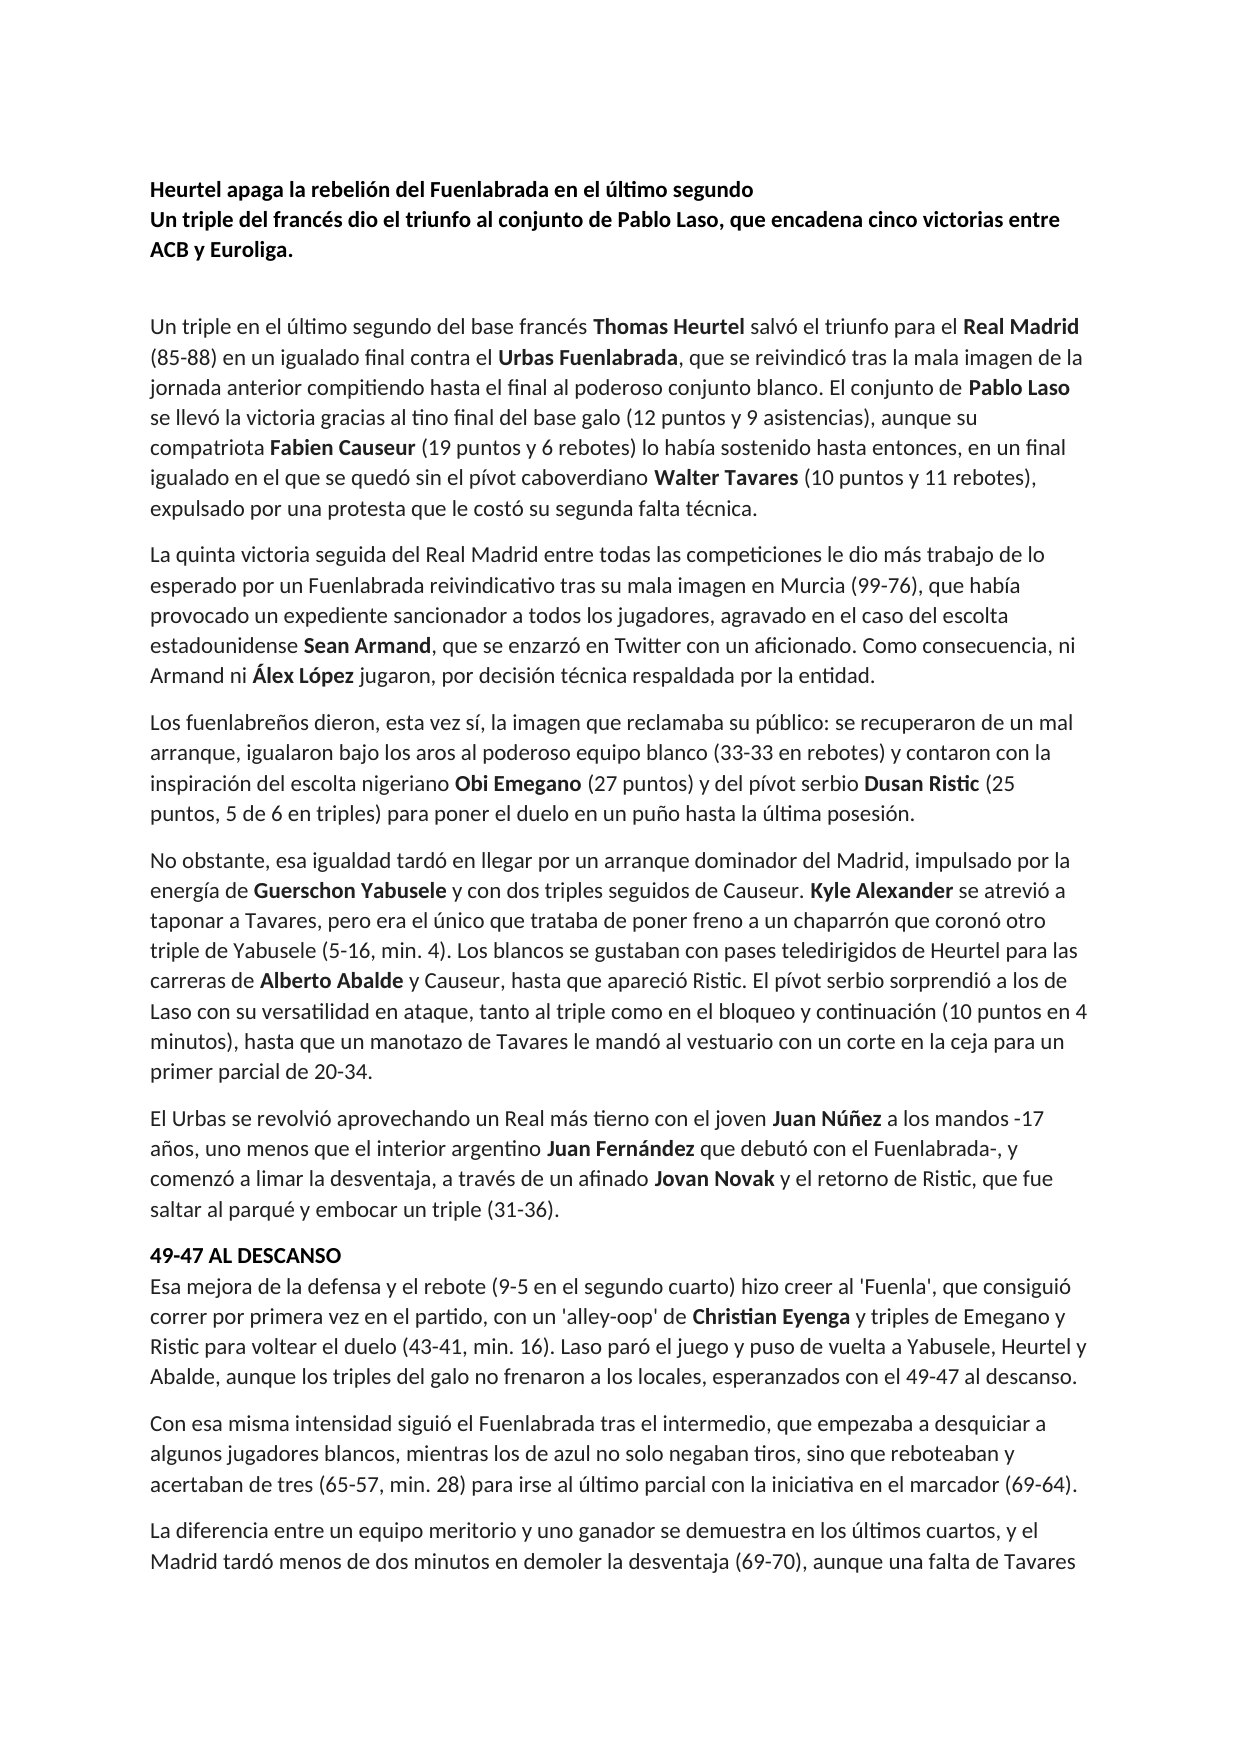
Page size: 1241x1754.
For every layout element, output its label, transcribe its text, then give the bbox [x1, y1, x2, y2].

subtitle Heurtel apaga la rebelión del Fuenlabrada en el último segundo [150, 175, 1090, 203]
text Con esa misma intensidad siguió el Fuenlabrada tras el intermedio, que empezaba a desquiciar a algunos jugadores blancos, mientras los de azul no solo negaban tiros, sino que reboteaban y acertaban de tres (65-57, min. 28) para irse al último parcial con la iniciativa en el marcador (69-64). [150, 1409, 1090, 1498]
text El Urbas se revolvió aprovechando un Real más tierno con el joven Juan Núñez a los mandos -17 años, uno menos que el interior argentino Juan Fernández que debutó con el Fuenlabrada-, y comenzó a limar la desventaja, a través de un afinado Jovan Novak y el retorno de Ristic, que fue saltar al parqué y embocar un triple (31-36). [150, 1104, 1090, 1223]
text Un triple del francés dio el triunfo al conjunto de Pablo Laso, que encadena cinco victorias entre ACB y Euroliga. [150, 205, 1090, 263]
text Un triple en el último segundo del base francés Thomas Heurtel salvó el triunfo para el Real Madrid (85-88) en un igualado final contra el Urbas Fuenlabrada, que se reivindicó tras la mala imagen de la jornada anterior compitiendo hasta el final al poderoso conjunto blanco. El conjunto de Pablo Laso se llevó la victoria gracias al tino final del base galo (12 puntos y 9 asistencias), aunque su compatriota Fabien Causeur (19 puntos y 6 rebotes) lo había sostenido hasta entonces, en un final igualado en el que se quedó sin el pívot caboverdiano Walter Tavares (10 puntos y 11 rebotes), expulsado por una protesta que le costó su segunda falta técnica. [150, 282, 1090, 522]
text Los fuenlabreños dieron, esta vez sí, la imagen que reclamaba su público: se recuperaron de un mal arranque, igualaron bajo los aros al poderoso equipo blanco (33-33 en rebotes) y contaron con la inspiración del escolta nigeriano Obi Emegano (27 puntos) y del pívot serbio Dusan Ristic (25 puntos, 5 de 6 en triples) para poner el duelo en un puño hasta la última posesión. [150, 708, 1090, 827]
text Esa mejora de la defensa y el rebote (9-5 en el segundo cuarto) hizo creer al 'Fuenla', que consiguió correr por primera vez en el partido, con un 'alley-oop' de Christian Eyenga y triples de Emegano y Ristic para voltear el duelo (43-41, min. 16). Laso paró el juego y puso de vuelta a Yabusele, Heurtel y Abalde, aunque los triples del galo no frenaron a los locales, esperanzados con el 49-47 al descanso. [150, 1272, 1090, 1391]
subtitle 49-47 AL DESCANSO [150, 1242, 1090, 1270]
text La quinta victoria seguida del Real Madrid entre todas las competiciones le dio más trabajo de lo esperado por un Fuenlabrada reivindicativo tras su mala imagen en Murcia (99-76), que había provocado un expediente sancionador a todos los jugadores, agravado en el caso del escolta estadounidense Sean Armand, que se enzarzó en Twitter con un aficionado. Como consecuencia, ni Armand ni Álex López jugaron, por decisión técnica respaldada por la entidad. [150, 541, 1090, 689]
text No obstante, esa igualdad tardó en llegar por un arranque dominador del Madrid, impulsado por la energía de Guerschon Yabusele y con dos triples seguidos de Causeur. Kyle Alexander se atrevió a taponar a Tavares, pero era el único que trataba de poner freno a un chaparrón que coronó otro triple de Yabusele (5-16, min. 4). Los blancos se gustaban con pases teledirigidos de Heurtel para las carreras de Alberto Abalde y Causeur, hasta que apareció Ristic. El pívot serbio sorprendió a los de Laso con su versatilidad en ataque, tanto al triple como en el bloqueo y continuación (10 puntos en 4 minutos), hasta que un manotazo de Tavares le mandó al vestuario con un corte en la ceja para un primer parcial de 20-34. [150, 846, 1090, 1085]
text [150, 1517, 1090, 1575]
